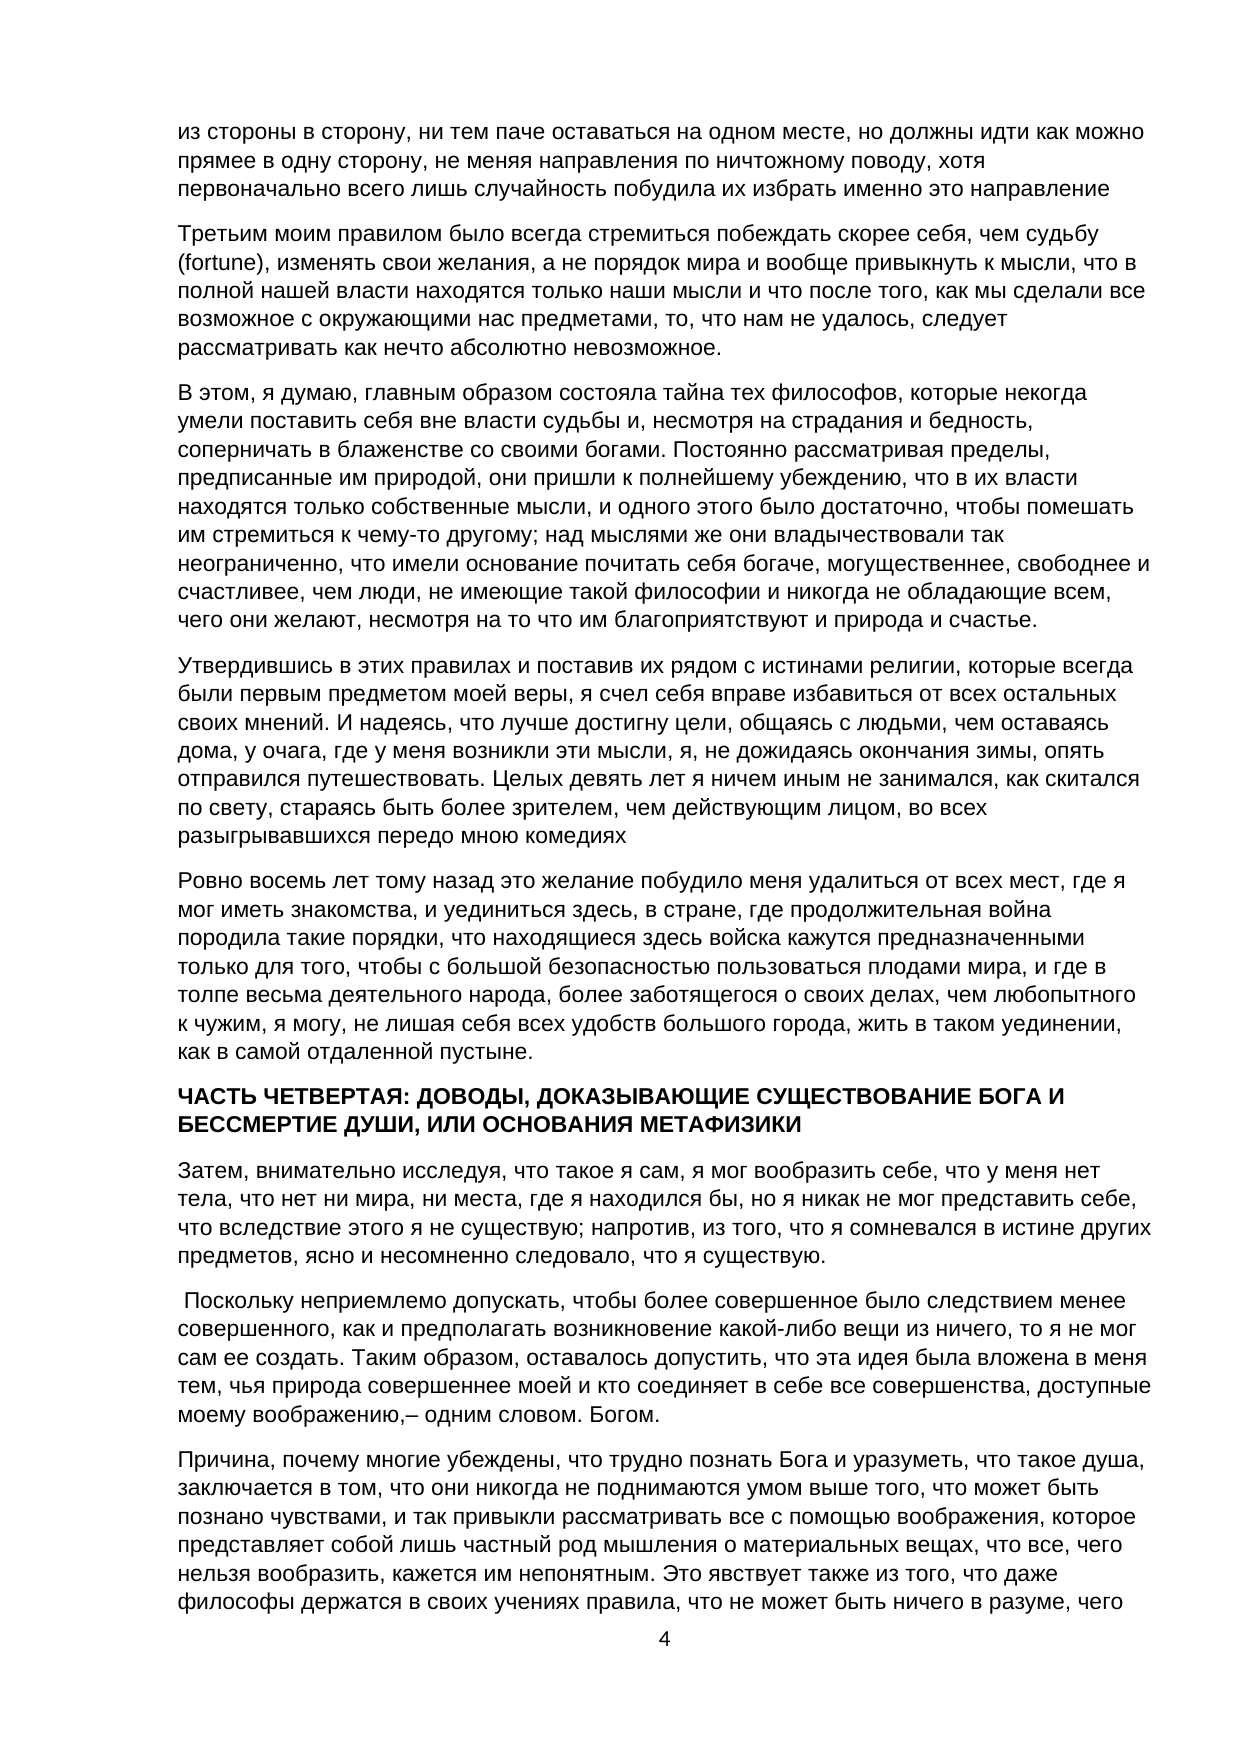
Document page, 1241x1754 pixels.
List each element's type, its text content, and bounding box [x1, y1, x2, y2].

text Затем, внимательно исследуя, что такое я сам, я мог вообразить себе, что у меня нет тела, что нет ни мира, ни места, где я находился бы, но я никак не мог представить себе, что вследствие этого я не существую; напротив, из того, что я сомневался в истине других предметов, ясно и несомненно следовало, что я существую. [177, 1157, 1152, 1268]
text Утвердившись в этих правилах и поставив их рядом с истинами религии, которые всегда были первым предметом моей веры, я счел себя вправе избавиться от всех остальных своих мнений. И надеясь, что лучше достигну цели, общаясь с людьми, чем оставаясь дома, у очага, где у меня возникли эти мысли, я, не дожидаясь окончания зимы, опять отправился путешествовать. Целых девять лет я ничем иным не занимался, как скитался по свету, стараясь быть более зрителем, чем действующим лицом, во всех разыгрывавшихся передо мною комедиях [177, 652, 1152, 848]
text Поскольку неприемлемо допускать, чтобы более совершенное было следствием менее совершенного, как и предполагать возникновение какой-либо вещи из ничего, то я не мог сам ее создать. Таким образом, оставалось допустить, что эта идея была вложена в меня тем, чья природа совершеннее моей и кто соединяет в себе все совершенства, доступные моему воображению,– одним словом. Богом. [177, 1287, 1152, 1427]
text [177, 118, 1152, 201]
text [177, 1446, 1152, 1614]
text ЧАСТЬ ЧЕТВЕРТАЯ: ДОВОДЫ, ДОКАЗЫВАЮЩИЕ СУЩЕСТВОВАНИЕ БОГА И БЕССМЕРТИЕ ДУШИ, ИЛИ ОСНОВАНИЯ МЕТАФИЗИКИ [177, 1083, 1152, 1138]
text Третьим моим правилом было всегда стремиться побеждать скорее себя, чем судьбу (fortune), изменять свои желания, а не порядок мира и вообще привыкнуть к мысли, что в полной нашей власти находятся только наши мысли и что после того, как мы сделали все возможное с окружающими нас предметами, то, что нам не удалось, следует рассматривать как нечто абсолютно невозможное. [177, 220, 1152, 360]
text В этом, я думаю, главным образом состояла тайна тех философов, которые некогда умели поставить себя вне власти судьбы и, несмотря на страдания и бедность, соперничать в блаженстве со своими богами. Постоянно рассматривая пределы, предписанные им природой, они пришли к полнейшему убеждению, что в их власти находятся только собственные мысли, и одного этого было достаточно, чтобы помешать им стремиться к чему-то другому; над мыслями же они владычествовали так неограниченно, что имели основание почитать себя богаче, могущественнее, свободнее и счастливее, чем люди, не имеющие такой философии и никогда не обладающие всем, чего они желают, несмотря на то что им благоприятствуют и природа и счастье. [177, 379, 1152, 633]
text Ровно восемь лет тому назад это желание побудило меня удалиться от всех мест, где я мог иметь знакомства, и уединиться здесь, в стране, где продолжительная война породила такие порядки, что находящиеся здесь войска кажутся предназначенными только для того, чтобы с большой безопасностью пользоваться плодами мира, и где в толпе весьма деятельного народа, более заботящегося о своих делах, чем любопытного к чужим, я могу, не лишая себя всех удобств большого города, жить в таком уединении, как в самой отдаленной пустыне. [177, 867, 1152, 1064]
